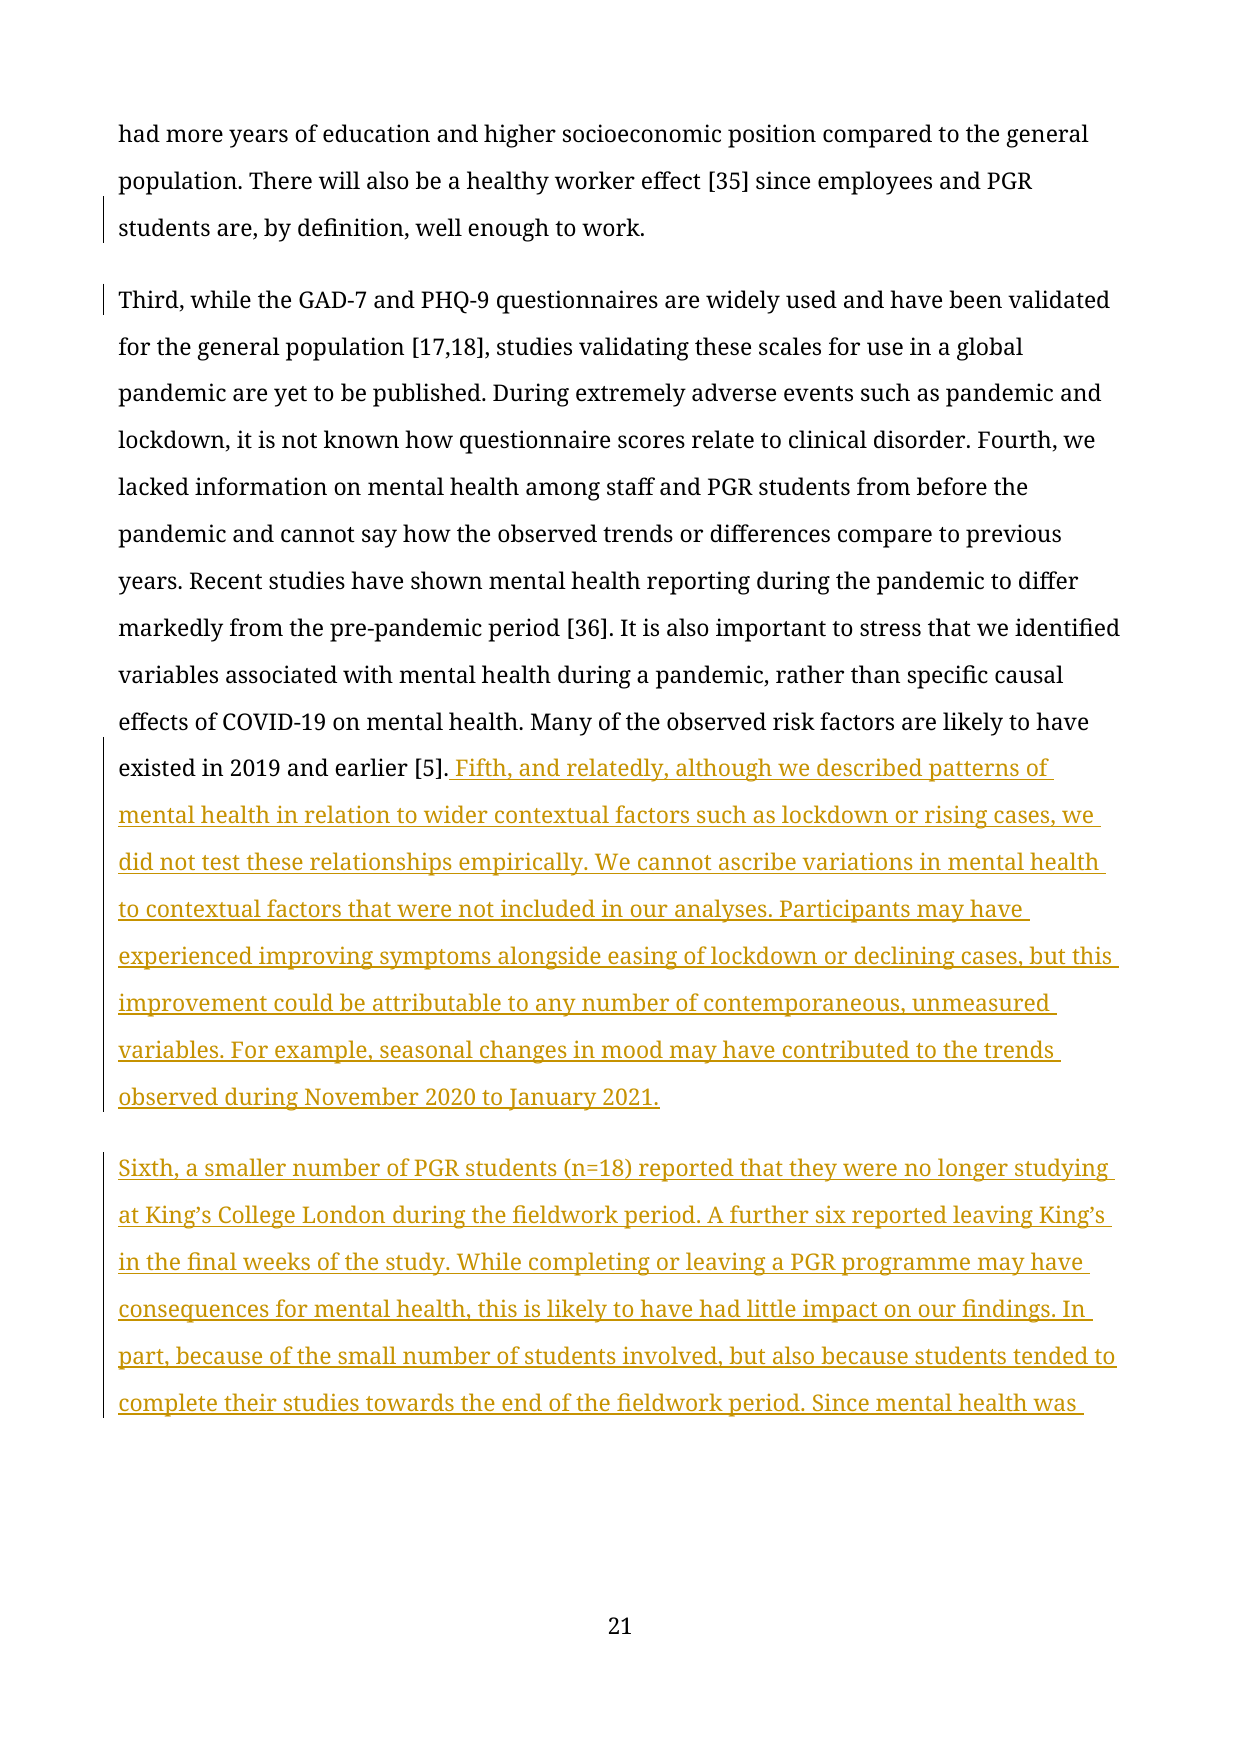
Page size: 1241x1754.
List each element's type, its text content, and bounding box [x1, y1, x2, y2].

text Third, while the GAD-7 and PHQ-9 questionnaires are widely used and have been validated for the general population [17,18], studies validating these scales for use in a global pandemic are yet to be published. During extremely adverse events such as pandemic and lockdown, it is not known how questionnaire scores relate to clinical disorder. Fourth, we lacked information on mental health among staff and PGR students from before the pandemic and cannot say how the observed trends or differences compare to previous years. Recent studies have shown mental health reporting during the pandemic to differ markedly from the pre-pandemic period [36]. It is also important to stress that we identified variables associated with mental health during a pandemic, rather than specific causal effects of COVID-19 on mental health. Many of the observed risk factors are likely to have existed in 2019 and earlier [5]. [118, 284, 1122, 1112]
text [118, 118, 1122, 243]
